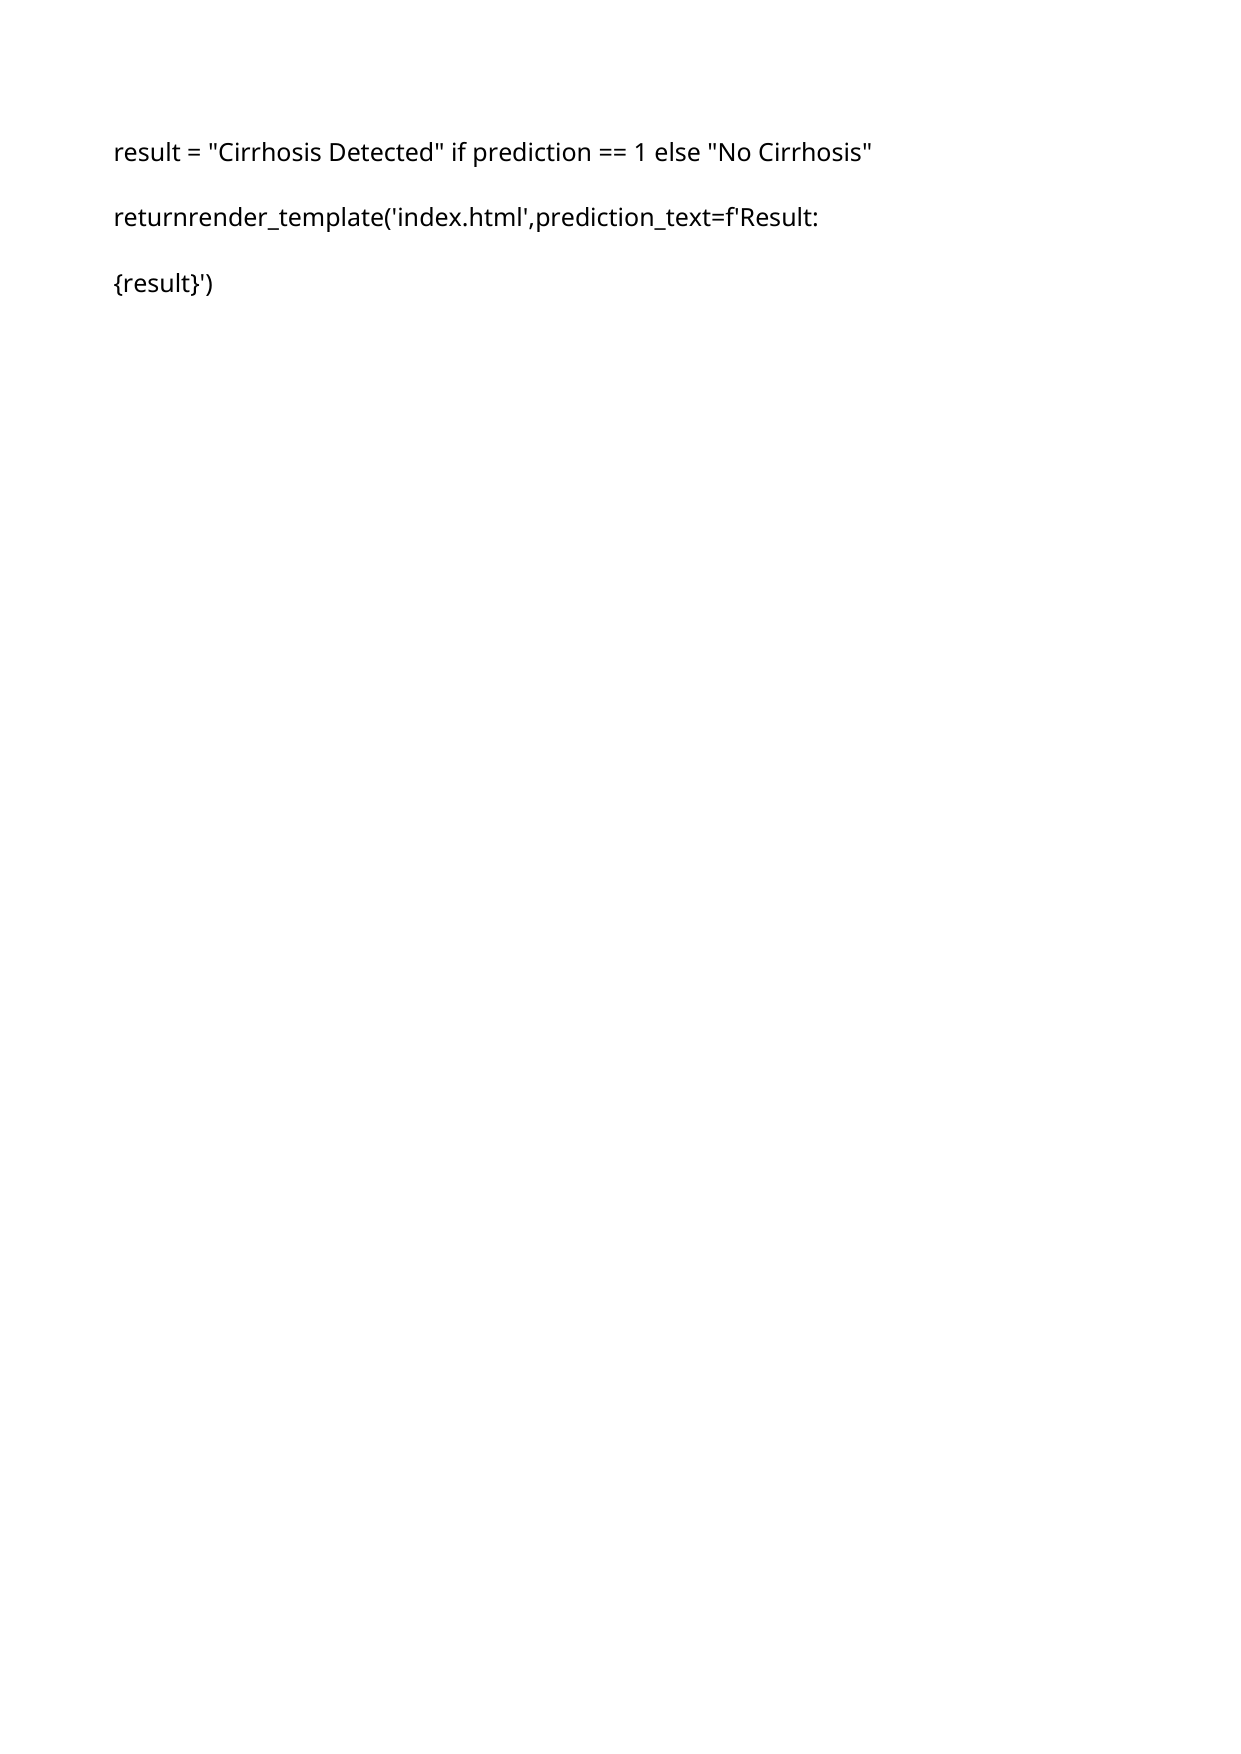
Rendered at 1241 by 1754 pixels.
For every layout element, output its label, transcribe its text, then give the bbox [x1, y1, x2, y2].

text result = "Cirrhosis Detected" if prediction == 1 else "No Cirrhosis" returnrender_template('index.html',prediction_text=f'Result:{result}') [113, 134, 894, 300]
